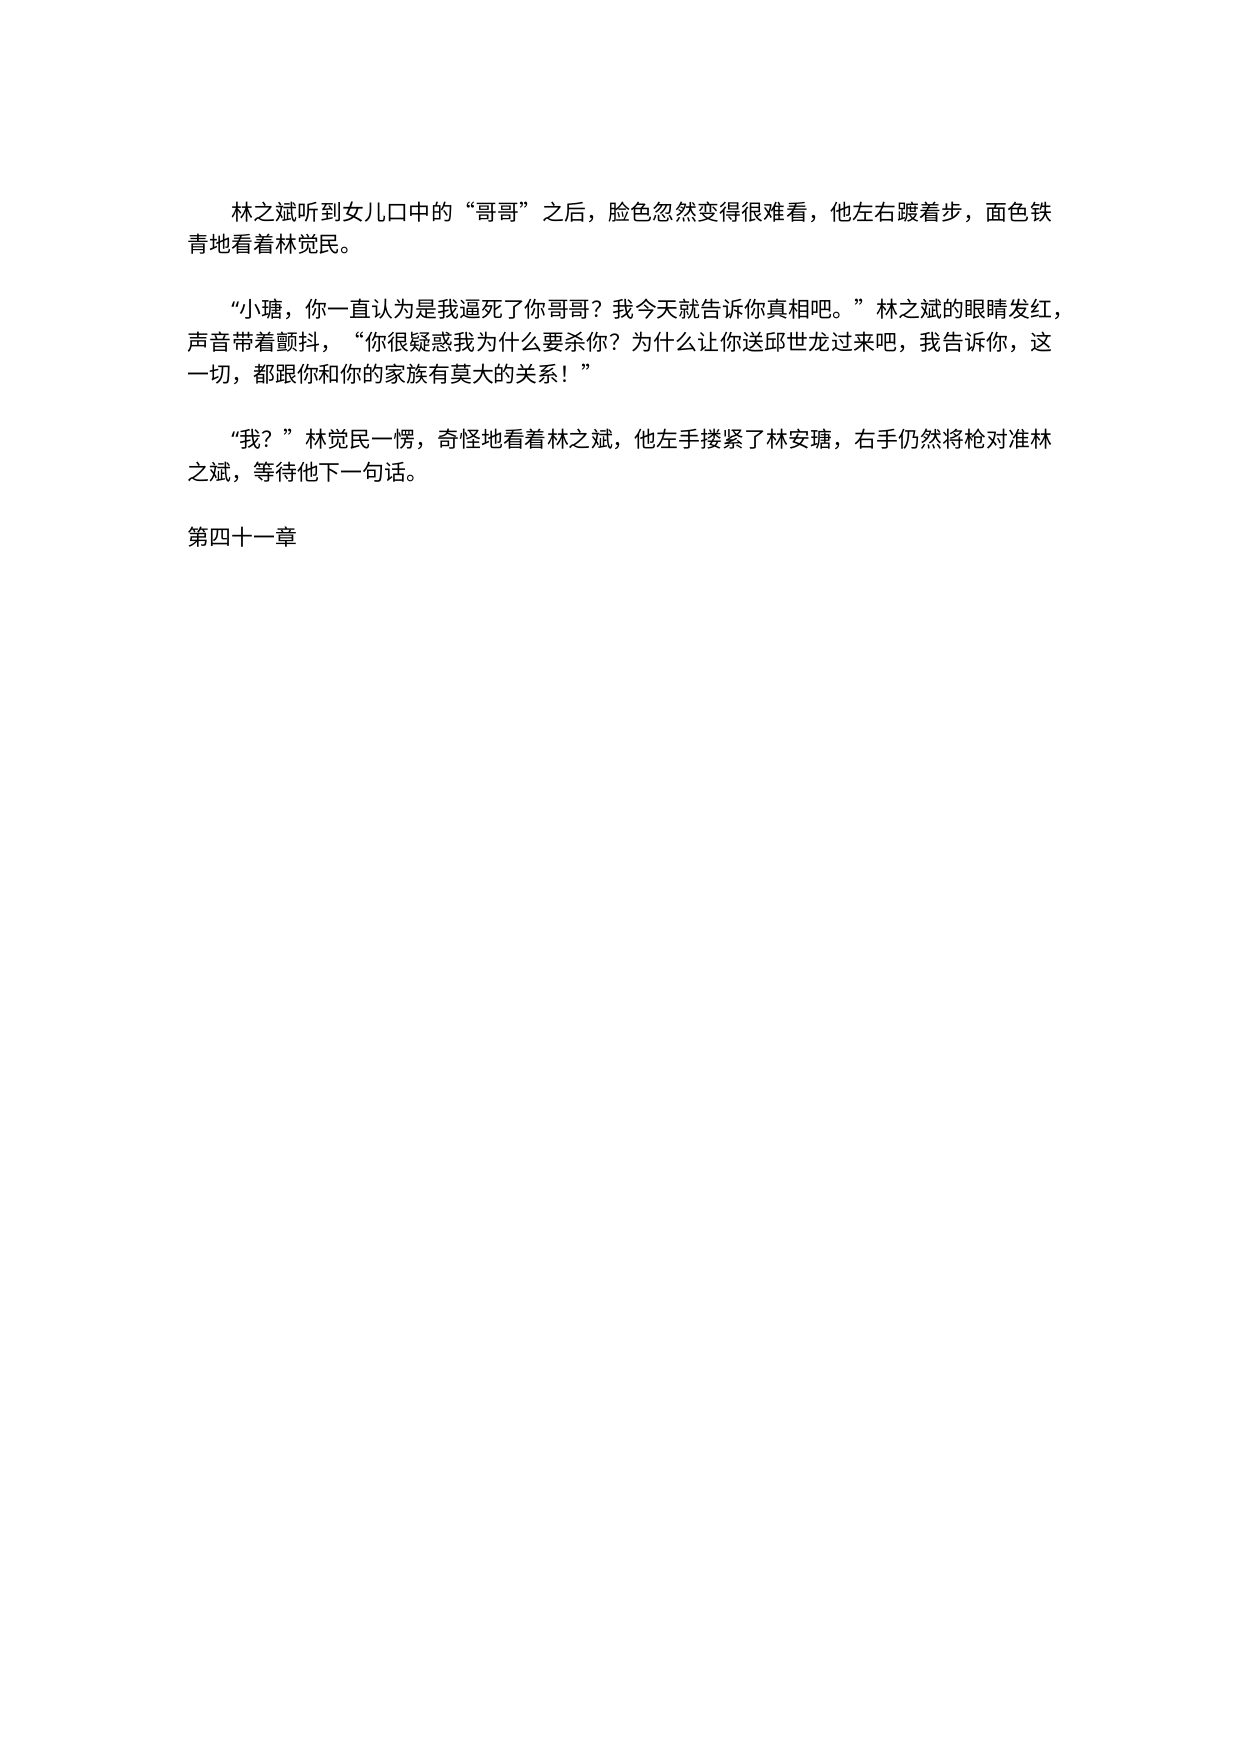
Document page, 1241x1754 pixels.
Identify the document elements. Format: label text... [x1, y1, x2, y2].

text “我？”林觉民一愣，奇怪地看着林之斌，他左手搂紧了林安瑭，右手仍然将枪对准林之斌，等待他下一句话。 [187, 422, 1053, 487]
text 第四十一章 [187, 519, 1053, 552]
text “小瑭，你一直认为是我逼死了你哥哥？我今天就告诉你真相吧。”林之斌的眼睛发红，声音带着颤抖，“你很疑惑我为什么要杀你？为什么让你送邱世龙过来吧，我告诉你，这一切，都跟你和你的家族有莫大的关系！” [187, 292, 1053, 389]
text 林之斌听到女儿口中的“哥哥”之后，脸色忽然变得很难看，他左右踱着步，面色铁青地看着林觉民。 [187, 194, 1053, 259]
